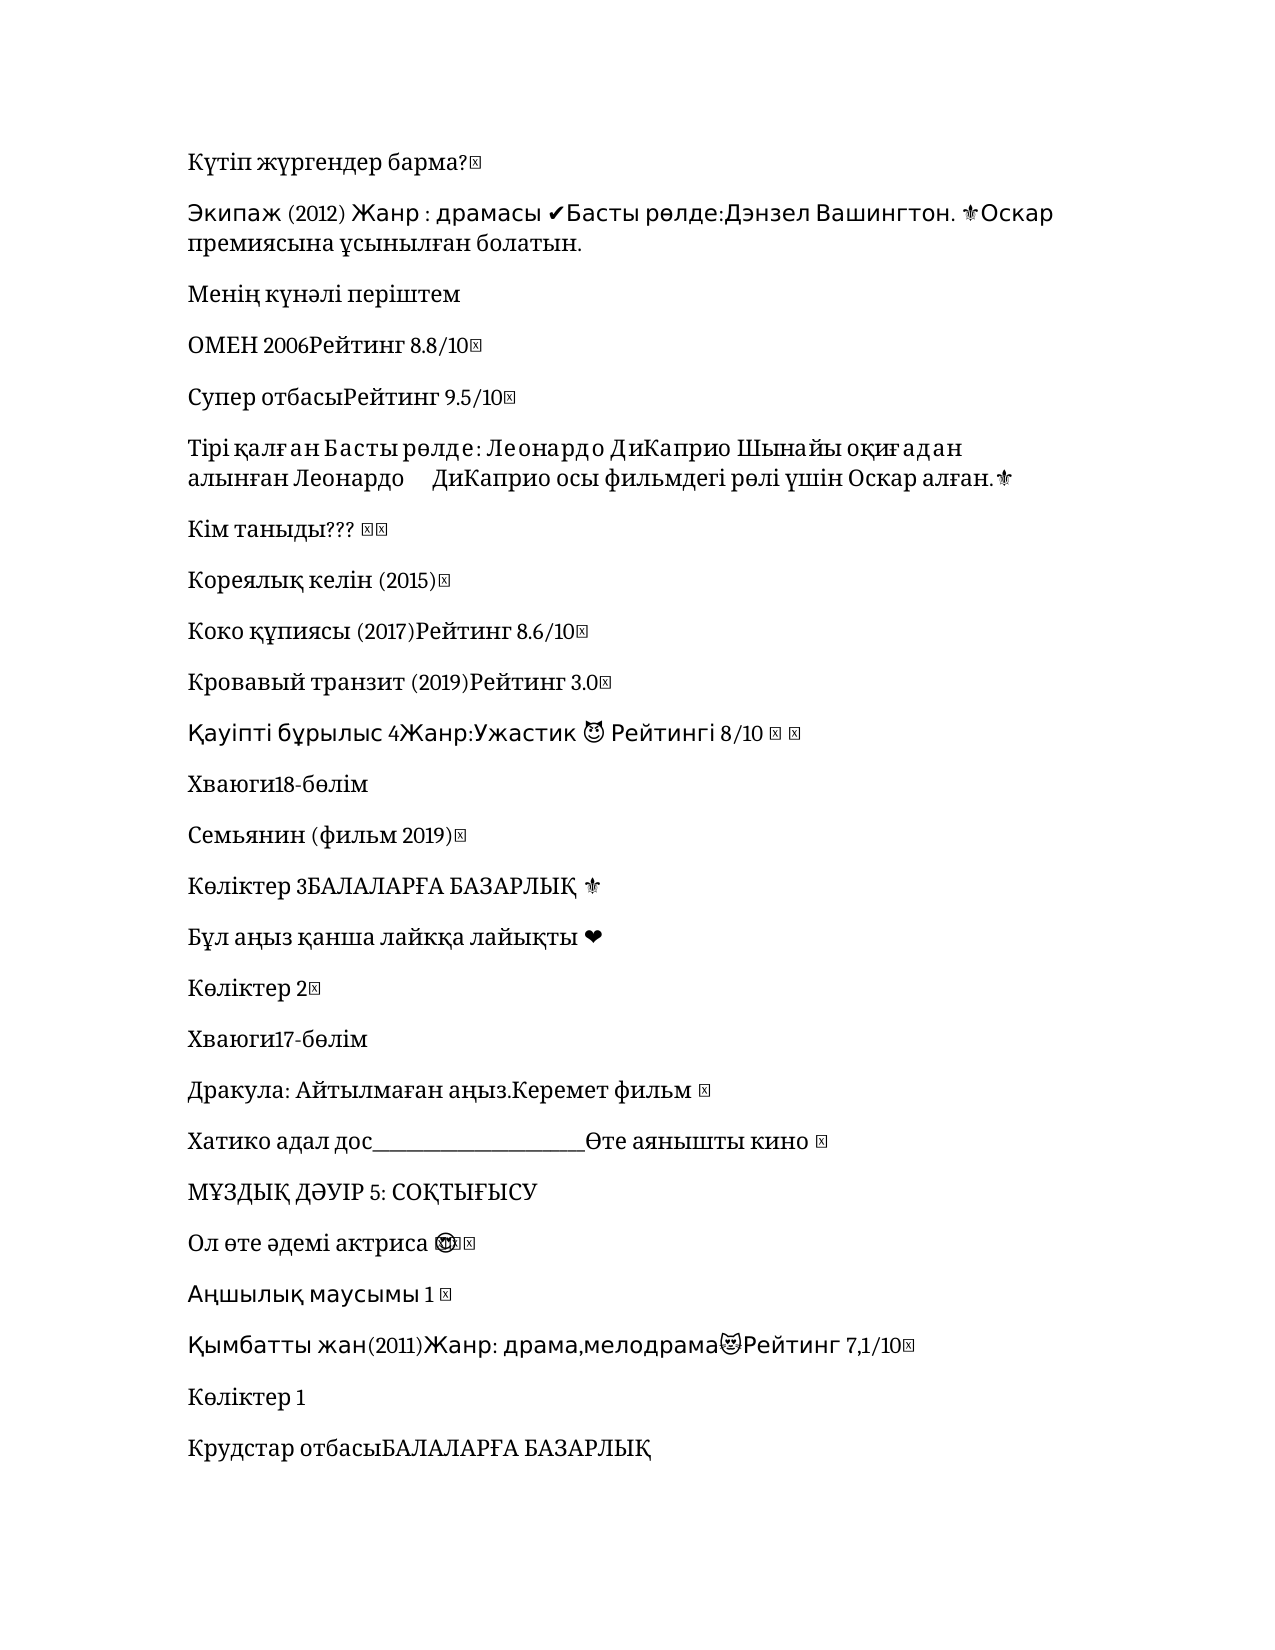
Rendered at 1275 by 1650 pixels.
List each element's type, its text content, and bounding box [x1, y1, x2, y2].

text Семьянин (фильм 2019)🍿 [187, 823, 1087, 849]
text Кім таныды??? 🔥🖤 [187, 517, 1087, 543]
text Көліктер 1 [187, 1384, 1087, 1411]
text Кровавый транзит (2019)🍿Рейтинг 3.0🎯 [187, 670, 1087, 696]
text Аңшылық маусымы 1 🎬 [187, 1282, 1087, 1309]
text Крудстар отбасы🎬БАЛАЛАРҒА БАЗАРЛЫҚ [187, 1435, 1087, 1462]
text Дракула: Айтылмаған аңыз.🎬Керемет фильм 📽 [187, 1078, 1087, 1104]
text Коко құпиясы (2017)🍿Рейтинг 8.6/10🎯 [187, 619, 1087, 645]
text Қымбатты жан(2011)🎬Жанр: драма,мелодрама😻Рейтинг 7,1/10🎯 [187, 1333, 1087, 1360]
text Хатико адал дос🎬_________________________Өте аянышты кино 📽 [187, 1129, 1087, 1156]
text Көліктер 3🎬БАЛАЛАРҒА БАЗАРЛЫҚ ⚜️ [187, 874, 1087, 900]
text Ол өте әдемі актриса 🔥🤤😍 [187, 1231, 1087, 1258]
text Хваюги🎬17-бөлім [187, 1027, 1087, 1053]
text ОМЕН 2006🍿Рейтинг 8.8/10🎯 [187, 333, 1087, 360]
text Күтіп жүргендер барма?🤔 [187, 150, 1087, 176]
text Кореялық келін (2015)🎬 [187, 568, 1087, 594]
text Көліктер 2🎬 [187, 976, 1087, 1002]
text Қауіпті бұрылыс 4🎬Жанр:Ужастик 😈 Рейтингі 8/10 🎯 🎯 [187, 721, 1087, 747]
text Тірі қалған 🎬Басты рөлде: Леонардо ДиКаприо Шынайы оқиғадан алынған 📽Леонардо ДиКаприо осы фильмдегі рөлі үшін Оскар алған.⚜️ [187, 435, 1087, 492]
text Супер отбасы🍿Рейтинг 9.5/10🎯 [187, 384, 1087, 411]
text МҰЗДЫҚ ДӘУІР 5: СОҚТЫҒЫСУ🎬 [187, 1180, 1087, 1207]
text Менің күнәлі періштем🎬 [187, 282, 1087, 309]
text Бұл аңыз қанша лайкқа лайықты ❤️ [187, 925, 1087, 951]
text Экипаж (2012) 🎬Жанр : драмасы ✔️Басты рөлде:Дэнзел Вашингтон. ⚜️Оскар премиясына ұсынылған болатын. [187, 201, 1087, 258]
text Хваюги🎬18-бөлім [187, 772, 1087, 798]
